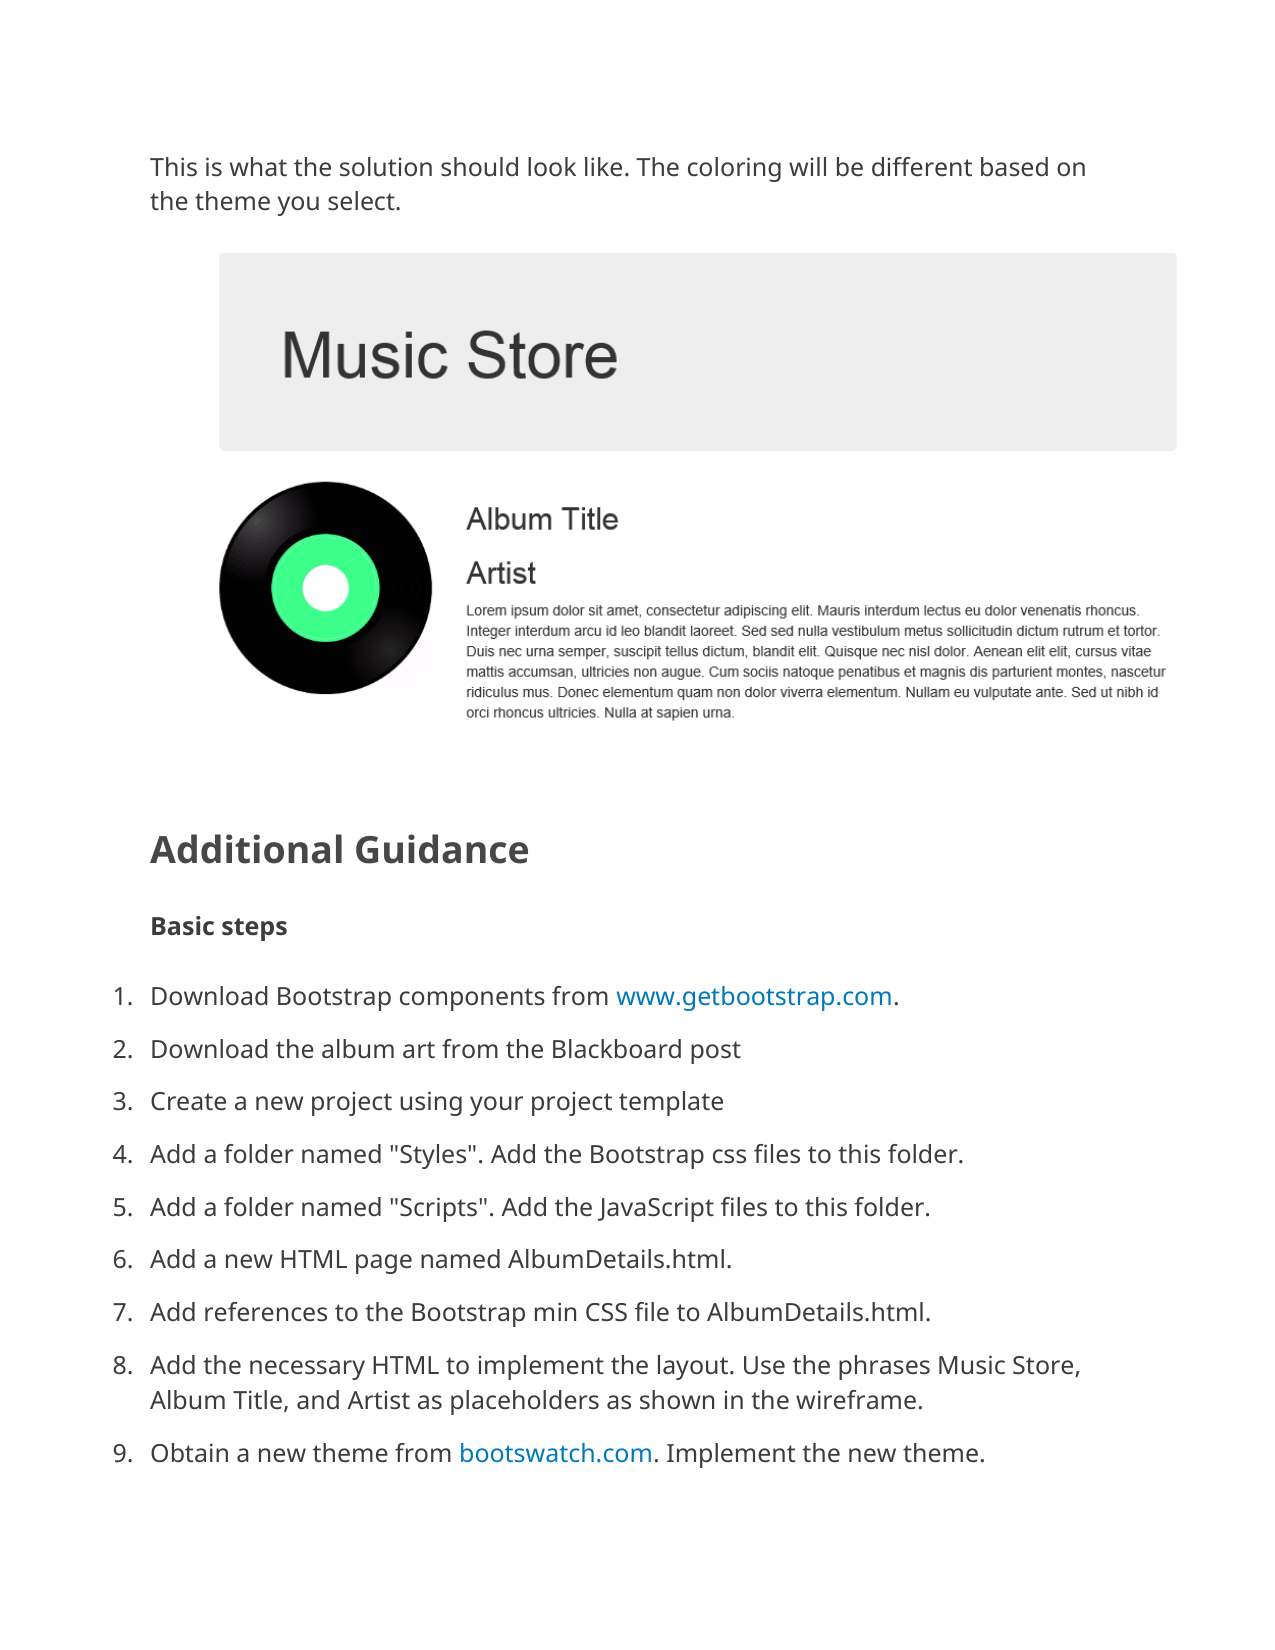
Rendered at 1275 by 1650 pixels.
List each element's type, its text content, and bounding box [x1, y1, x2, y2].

list Download the album art from the Blackboard post [112, 1030, 1125, 1065]
list Add a folder named "Styles". Add the Bootstrap css files to this folder. [112, 1136, 1125, 1171]
list Download Bootstrap components from www.getbootstrap.com. [112, 978, 1125, 1013]
list Add the necessary HTML to implement the layout. Use the phrases Music Store, Album Title, and Artist as placeholders as shown in the wireframe. [112, 1347, 1125, 1417]
list Add a folder named "Scripts". Add the JavaScript files to this folder. [112, 1188, 1125, 1223]
list Create a new project using your project template [112, 1083, 1125, 1118]
list Obtain a new theme from bootswatch.com. Implement the new theme. [112, 1434, 1125, 1469]
picture [150, 253, 1244, 788]
text Additional Guidance [150, 823, 1125, 874]
text This is what the solution should look like. The coloring will be different based on the theme you select. [150, 150, 1125, 218]
list Add references to the Bootstrap min CSS file to AlbumDetails.html. [112, 1294, 1125, 1329]
text Basic steps [150, 908, 1125, 942]
list Add a new HTML page named AlbumDetails.html. [112, 1241, 1125, 1276]
